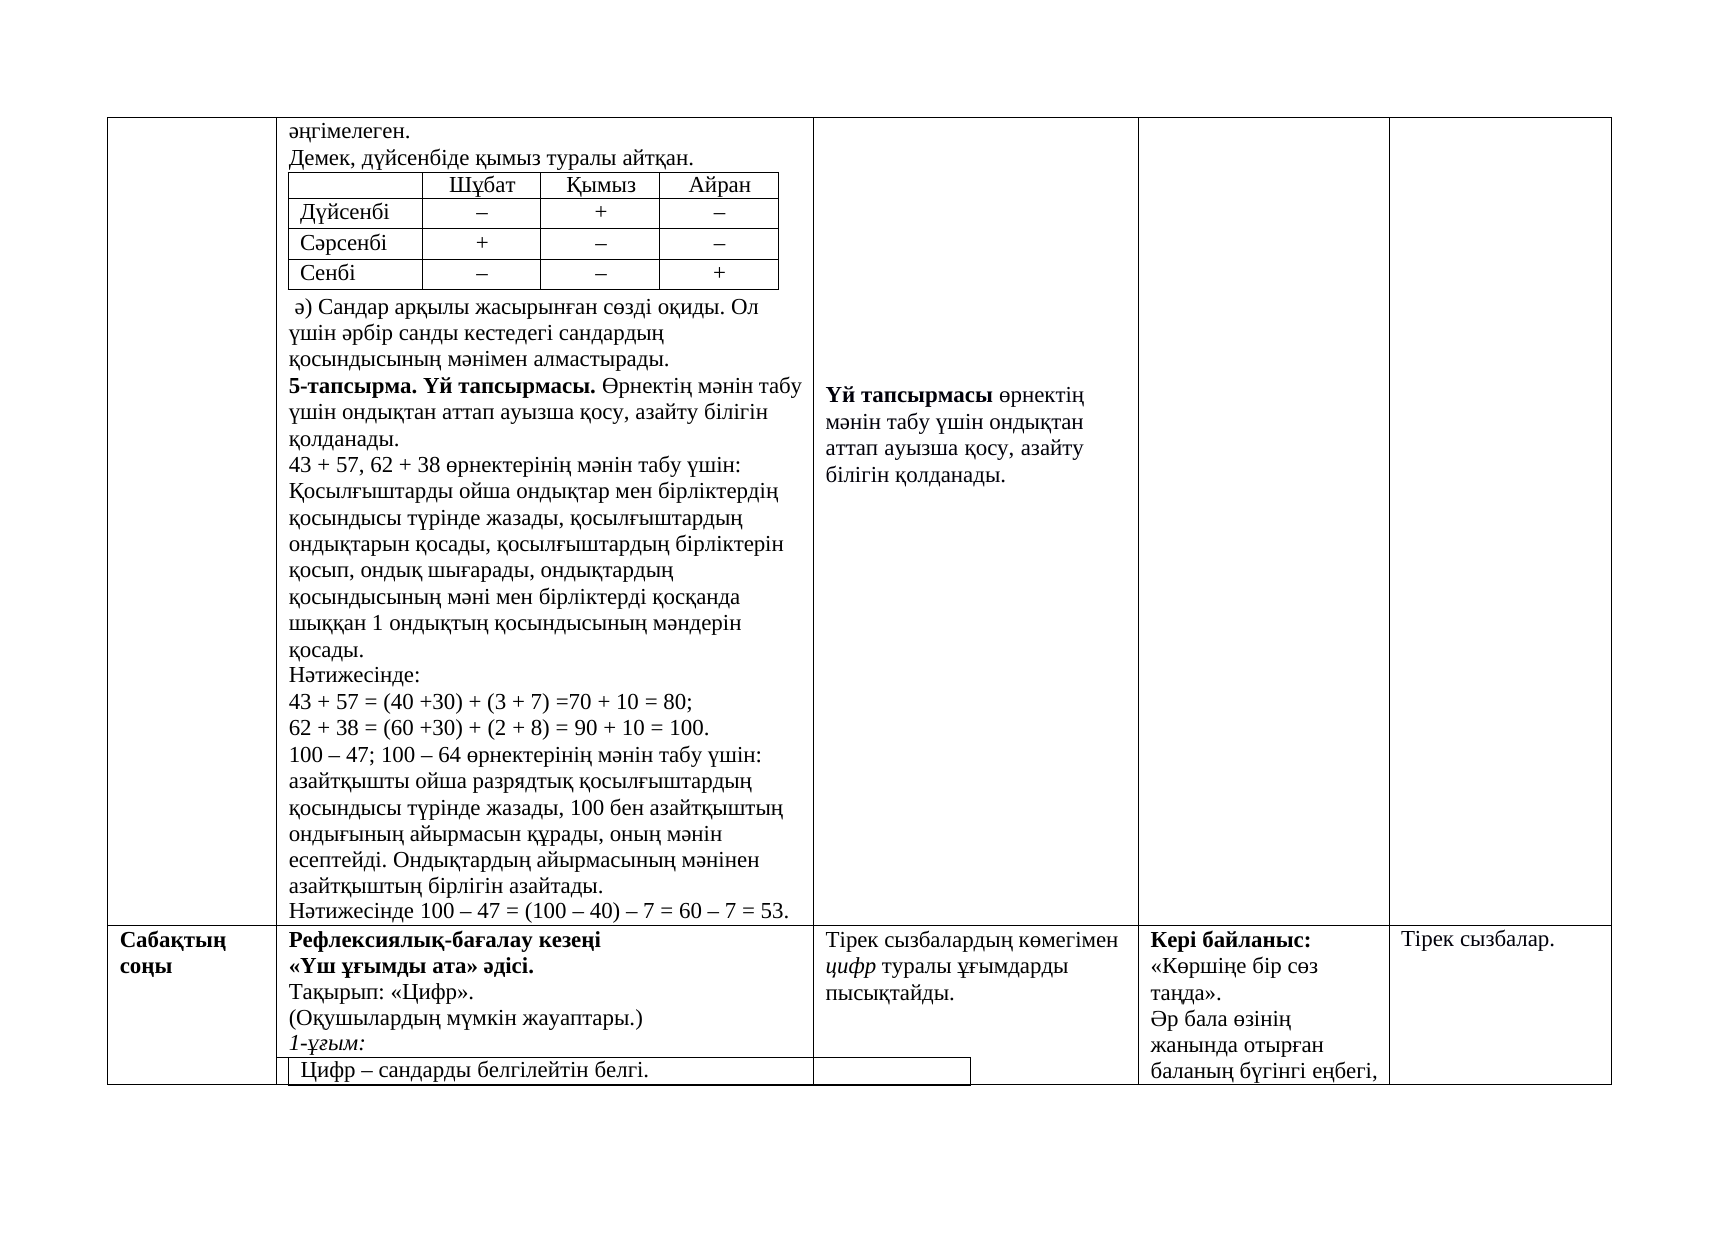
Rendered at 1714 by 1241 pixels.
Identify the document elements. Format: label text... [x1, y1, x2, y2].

table_header [1139, 118, 1389, 925]
table_cell Тірек сызбалар. [1390, 926, 1611, 1084]
table_header әңгімелеген. Демек, дүйсенбіде қымыз туралы айтқан. ә) Сандар арқылы жасырынған сөзді оқиды. Ол үшін әрбір санды кестедегі сандардың қосындысының мәнімен алмастырады. 5-тапсырма. Үй тапсырмасы. Өрнектің мәнін табу үшін ондықтан аттап ауызша қосу, азайту білігін қолданады. 43 + 57, 62 + 38 өрнектерінің мәнін табу үшін: Қосылғыштарды ойша ондықтар мен бірліктердің қосындысы түрінде жазады, қосылғыштардың ондықтарын қосады, қосылғыштардың бірліктерін қосып, ондық шығарады, ондықтардың қосындысының мәні мен бірліктерді қосқанда шыққан 1 ондықтың қосындысының мәндерін қосады. Нәтижесінде: 43 + 57 = (40 +30) + (3 + 7) =70 + 10 = 80; 62 + 38 = (60 +30) + (2 + 8) = 90 + 10 = 100. 100 – 47; 100 – 64 өрнектерінің мәнін табу үшін: азайтқышты ойша разрядтық қосылғыштардың қосындысы түрінде жазады, 100 бен азайтқыштың ондығының айырмасын құрады, оның мәнін есептейді. Ондықтардың айырмасының мәнінен азайтқыштың бірлігін азайтады. Нәтижесінде 100 – 47 = (100 – 40) – 7 = 60 – 7 = 53. [277, 118, 813, 925]
table_cell [814, 1058, 970, 1084]
table_cell Рефлексиялық-бағалау кезеңі «Үш ұғымды ата» әдісі. Тақырып: «Цифр». (Оқушылардың мүмкін жауаптары.) 1-ұғым: [277, 926, 813, 1057]
table_cell [277, 1058, 288, 1084]
table_cell Тірек сызбалардың көмегімен цифр туралы ұғымдарды пысықтайды. [814, 926, 1138, 1057]
table_cell Цифр – сандарды белгілейтін белгі. [289, 1058, 813, 1084]
table_cell Сабақтың соңы [108, 926, 276, 1084]
table_header [108, 118, 276, 925]
table_header [1390, 118, 1611, 925]
table_header Үй тапсырмасы өрнектің мәнін табу үшін ондықтан аттап ауызша қосу, азайту білігін қолданады. [814, 118, 1138, 925]
table_cell Кері байланыс: «Көршіңе бір сөз таңда». Әр бала өзінің жанында отырған баланың бүгінгі еңбегі, [1139, 926, 1389, 1084]
table_cell [971, 1057, 1138, 1084]
